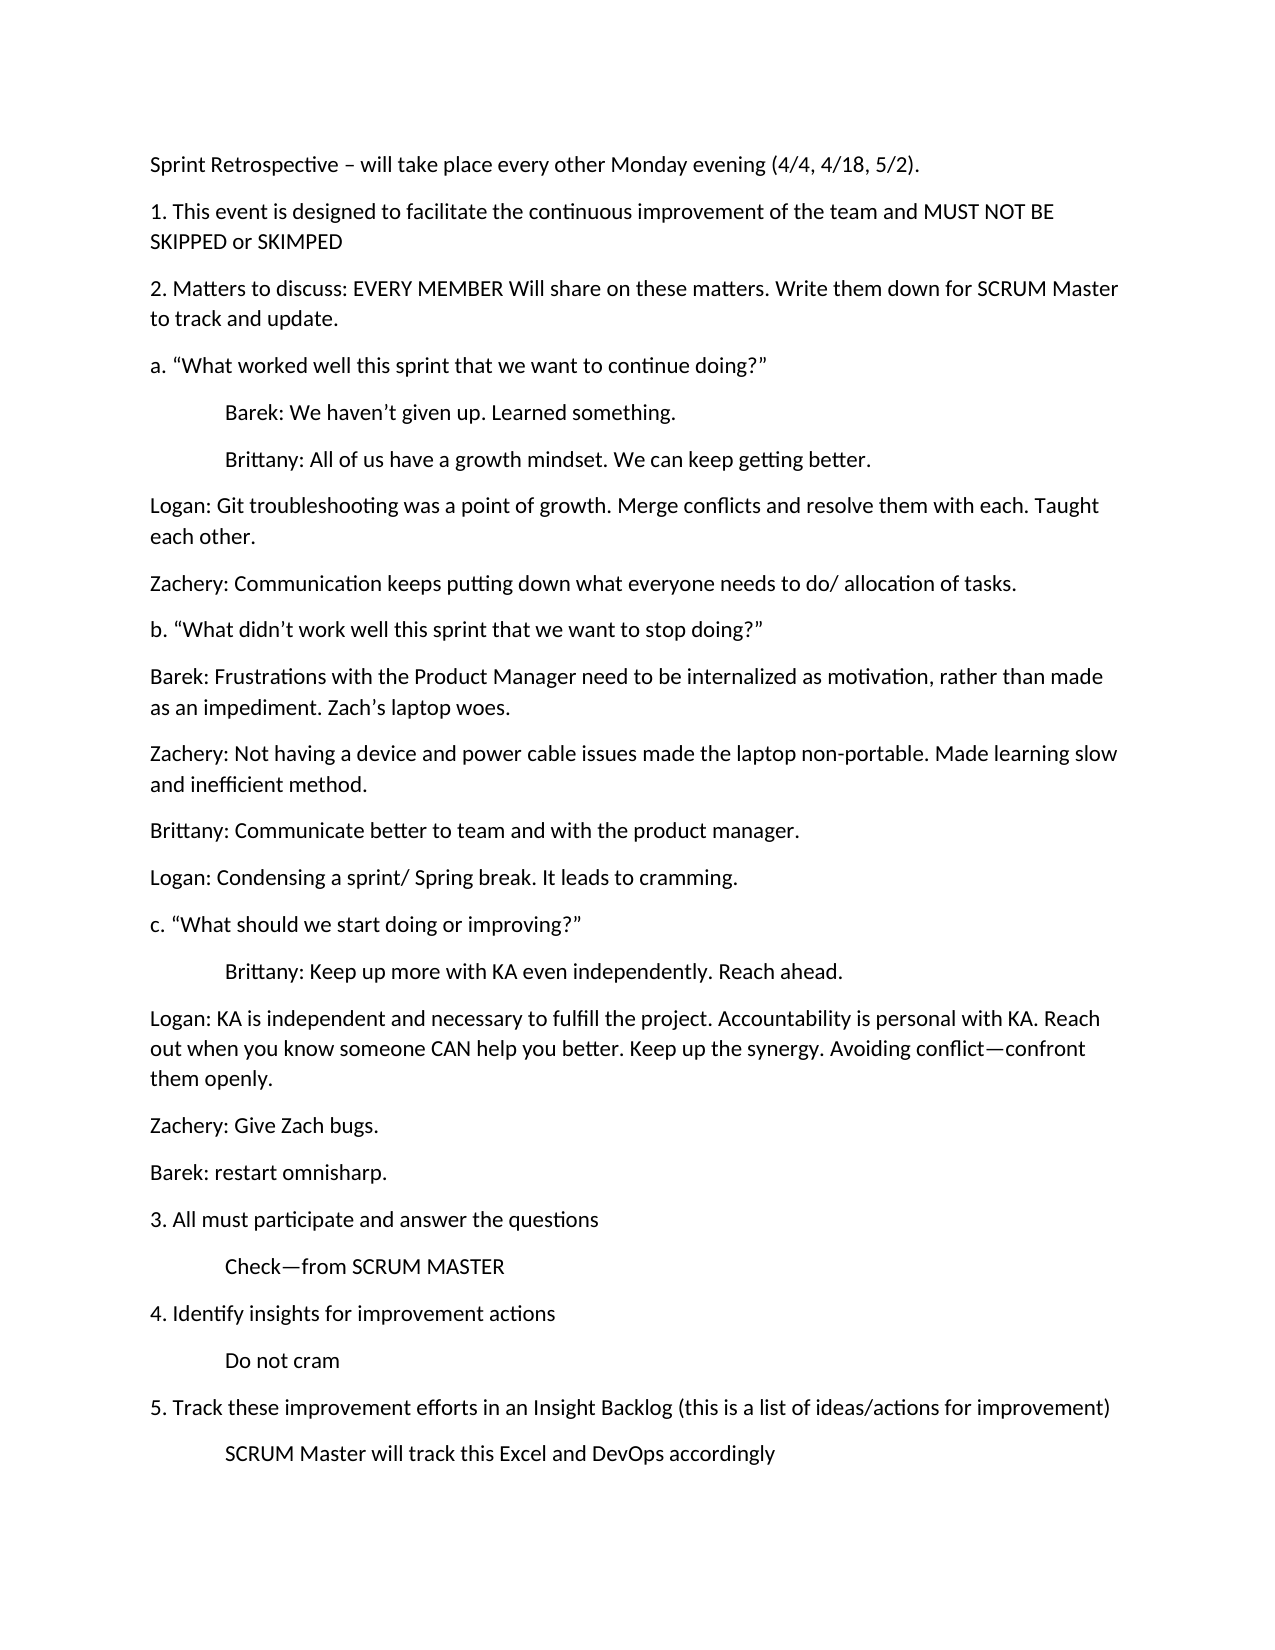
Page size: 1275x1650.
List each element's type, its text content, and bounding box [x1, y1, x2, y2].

text Logan: KA is independent and necessary to fulfill the project. Accountability is personal with KA. Reach out when you know someone CAN help you better. Keep up the synergy. Avoiding conflict—confront them openly. [150, 1004, 1125, 1093]
text 5. Track these improvement efforts in an Insight Backlog (this is a list of ideas/actions for improvement) [150, 1393, 1125, 1421]
text Do not cram [150, 1346, 1125, 1374]
text 3. All must participate and answer the questions [150, 1205, 1125, 1233]
text Brittany: Keep up more with KA even independently. Reach ahead. [150, 957, 1125, 985]
text Zachery: Not having a device and power cable issues made the laptop non-portable. Made learning slow and inefficient method. [150, 739, 1125, 798]
text Sprint Retrospective – will take place every other Monday evening (4/4, 4/18, 5/2). [150, 150, 1125, 178]
text 1. This event is designed to facilitate the continuous improvement of the team and MUST NOT BE SKIPPED or SKIMPED [150, 197, 1125, 255]
text Logan: Condensing a sprint/ Spring break. It leads to cramming. [150, 863, 1125, 892]
text 2. Matters to discuss: EVERY MEMBER Will share on these matters. Write them down for SCRUM Master to track and update. [150, 274, 1125, 332]
text c. “What should we start doing or improving?” [150, 910, 1125, 938]
text Brittany: Communicate better to team and with the product manager. [150, 817, 1125, 845]
text 4. Identify insights for improvement actions [150, 1299, 1125, 1327]
text Zachery: Communication keeps putting down what everyone needs to do/ allocation of tasks. [150, 569, 1125, 597]
text Logan: Git troubleshooting was a point of growth. Merge conflicts and resolve them with each. Taught each other. [150, 492, 1125, 550]
text Brittany: All of us have a growth mindset. We can keep getting better. [150, 445, 1125, 473]
text Barek: Frustrations with the Product Manager need to be internalized as motivation, rather than made as an impediment. Zach’s laptop woes. [150, 662, 1125, 721]
text Barek: restart omnisharp. [150, 1158, 1125, 1186]
text a. “What worked well this sprint that we want to continue doing?” [150, 351, 1125, 379]
text Barek: We haven’t given up. Learned something. [150, 398, 1125, 426]
text SCRUM Master will track this Excel and DevOps accordingly [150, 1439, 1125, 1468]
text b. “What didn’t work well this sprint that we want to stop doing?” [150, 616, 1125, 644]
text Zachery: Give Zach bugs. [150, 1111, 1125, 1139]
text Check—from SCRUM MASTER [150, 1252, 1125, 1280]
